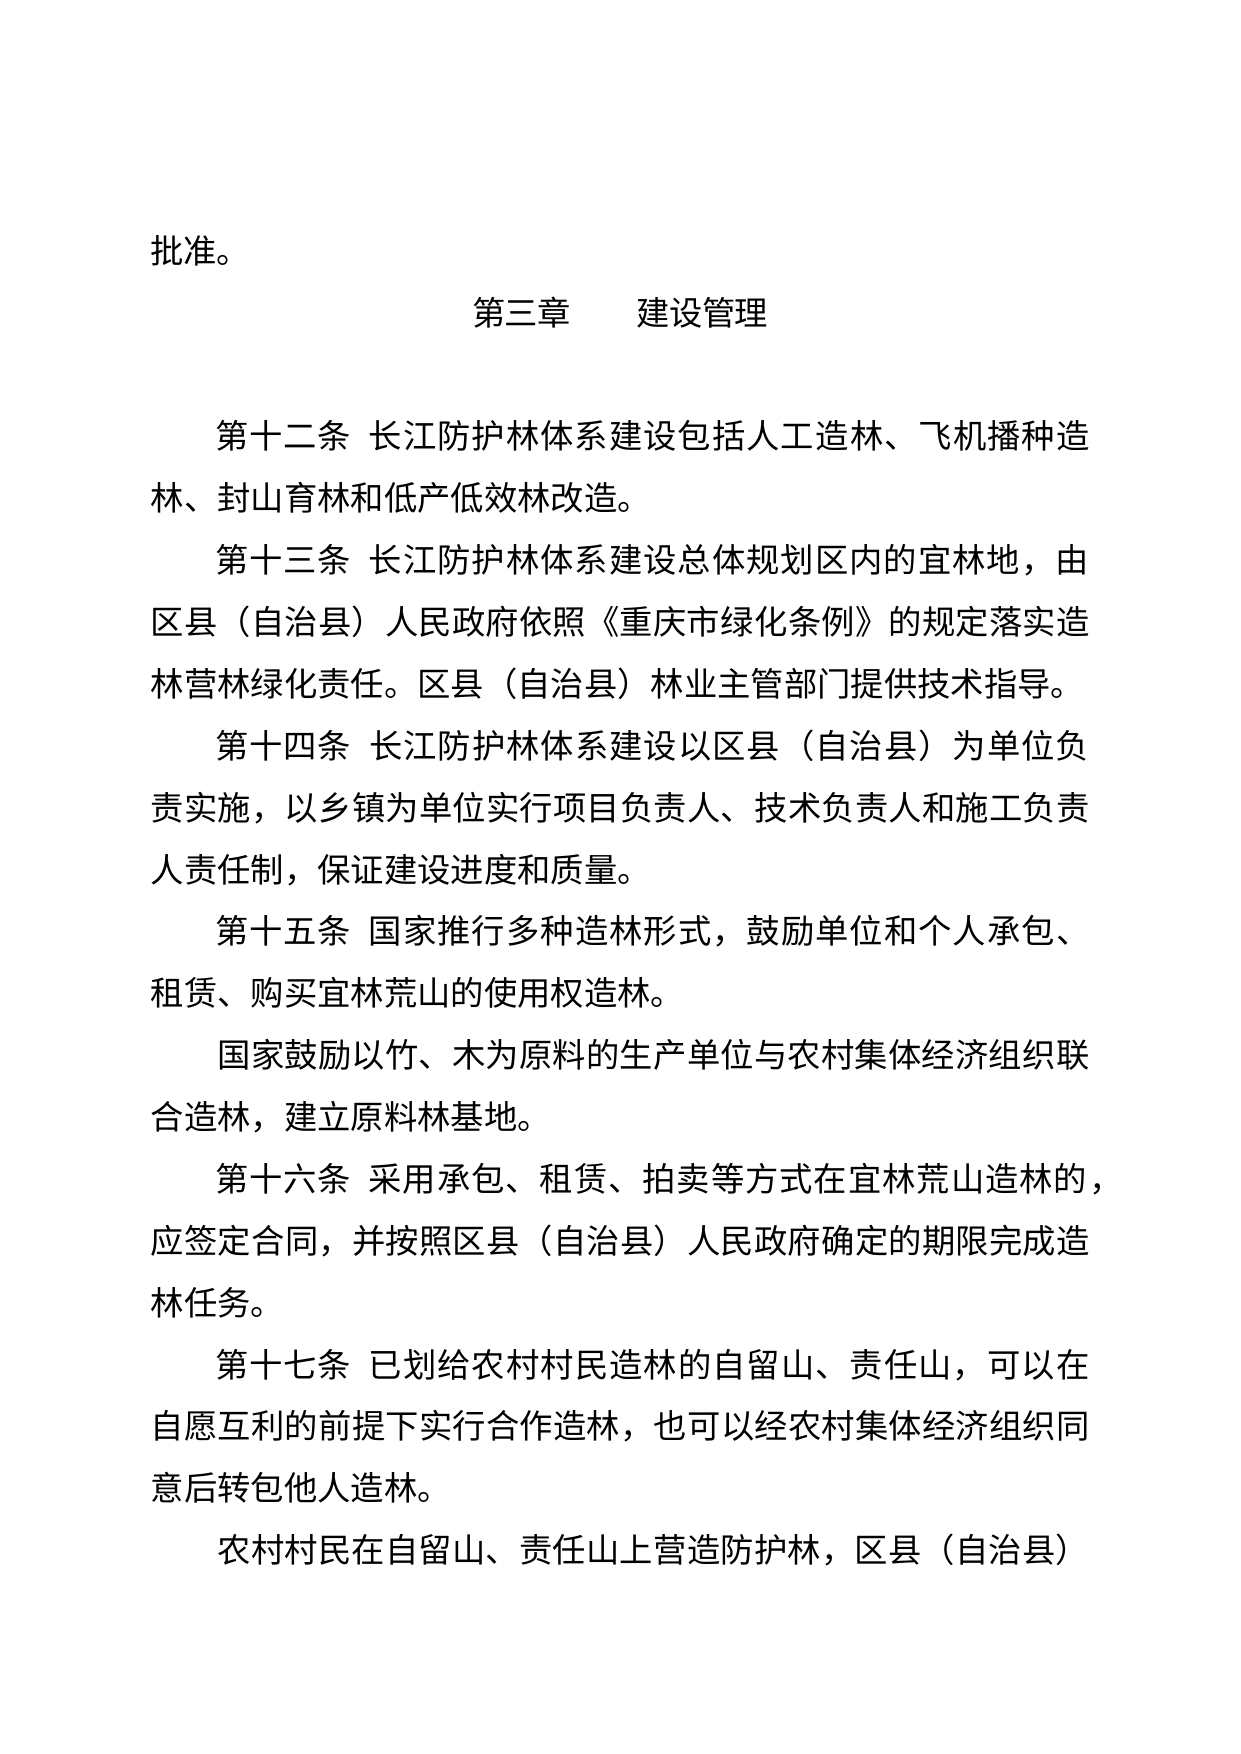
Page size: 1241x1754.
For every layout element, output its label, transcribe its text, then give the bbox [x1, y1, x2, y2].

text 第十二条 长江防护林体系建设包括人工造林、飞机播种造林、封山育林和低产低效林改造。 [151, 399, 1089, 523]
text 第十三条 长江防护林体系建设总体规划区内的宜林地，由区县（自治县）人民政府依照《重庆市绿化条例》的规定落实造林营林绿化责任。区县（自治县）林业主管部门提供技术指导。 [151, 523, 1089, 709]
list 建设管理 [151, 276, 1089, 338]
text 第十五条 国家推行多种造林形式，鼓励单位和个人承包、租赁、购买宜林荒山的使用权造林。 [151, 894, 1089, 1018]
text 第十四条 长江防护林体系建设以区县（自治县）为单位负责实施，以乡镇为单位实行项目负责人、技术负责人和施工负责人责任制，保证建设进度和质量。 [151, 709, 1089, 894]
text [151, 212, 1089, 276]
text 第十七条 已划给农村村民造林的自留山、责任山，可以在自愿互利的前提下实行合作造林，也可以经农村集体经济组织同意后转包他人造林。 [151, 1328, 1089, 1513]
text 国家鼓励以竹、木为原料的生产单位与农村集体经济组织联合造林，建立原料林基地。 [151, 1018, 1089, 1142]
text 第十六条 采用承包、租赁、拍卖等方式在宜林荒山造林的，应签定合同，并按照区县（自治县）人民政府确定的期限完成造林任务。 [151, 1142, 1089, 1328]
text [151, 1513, 1089, 1575]
